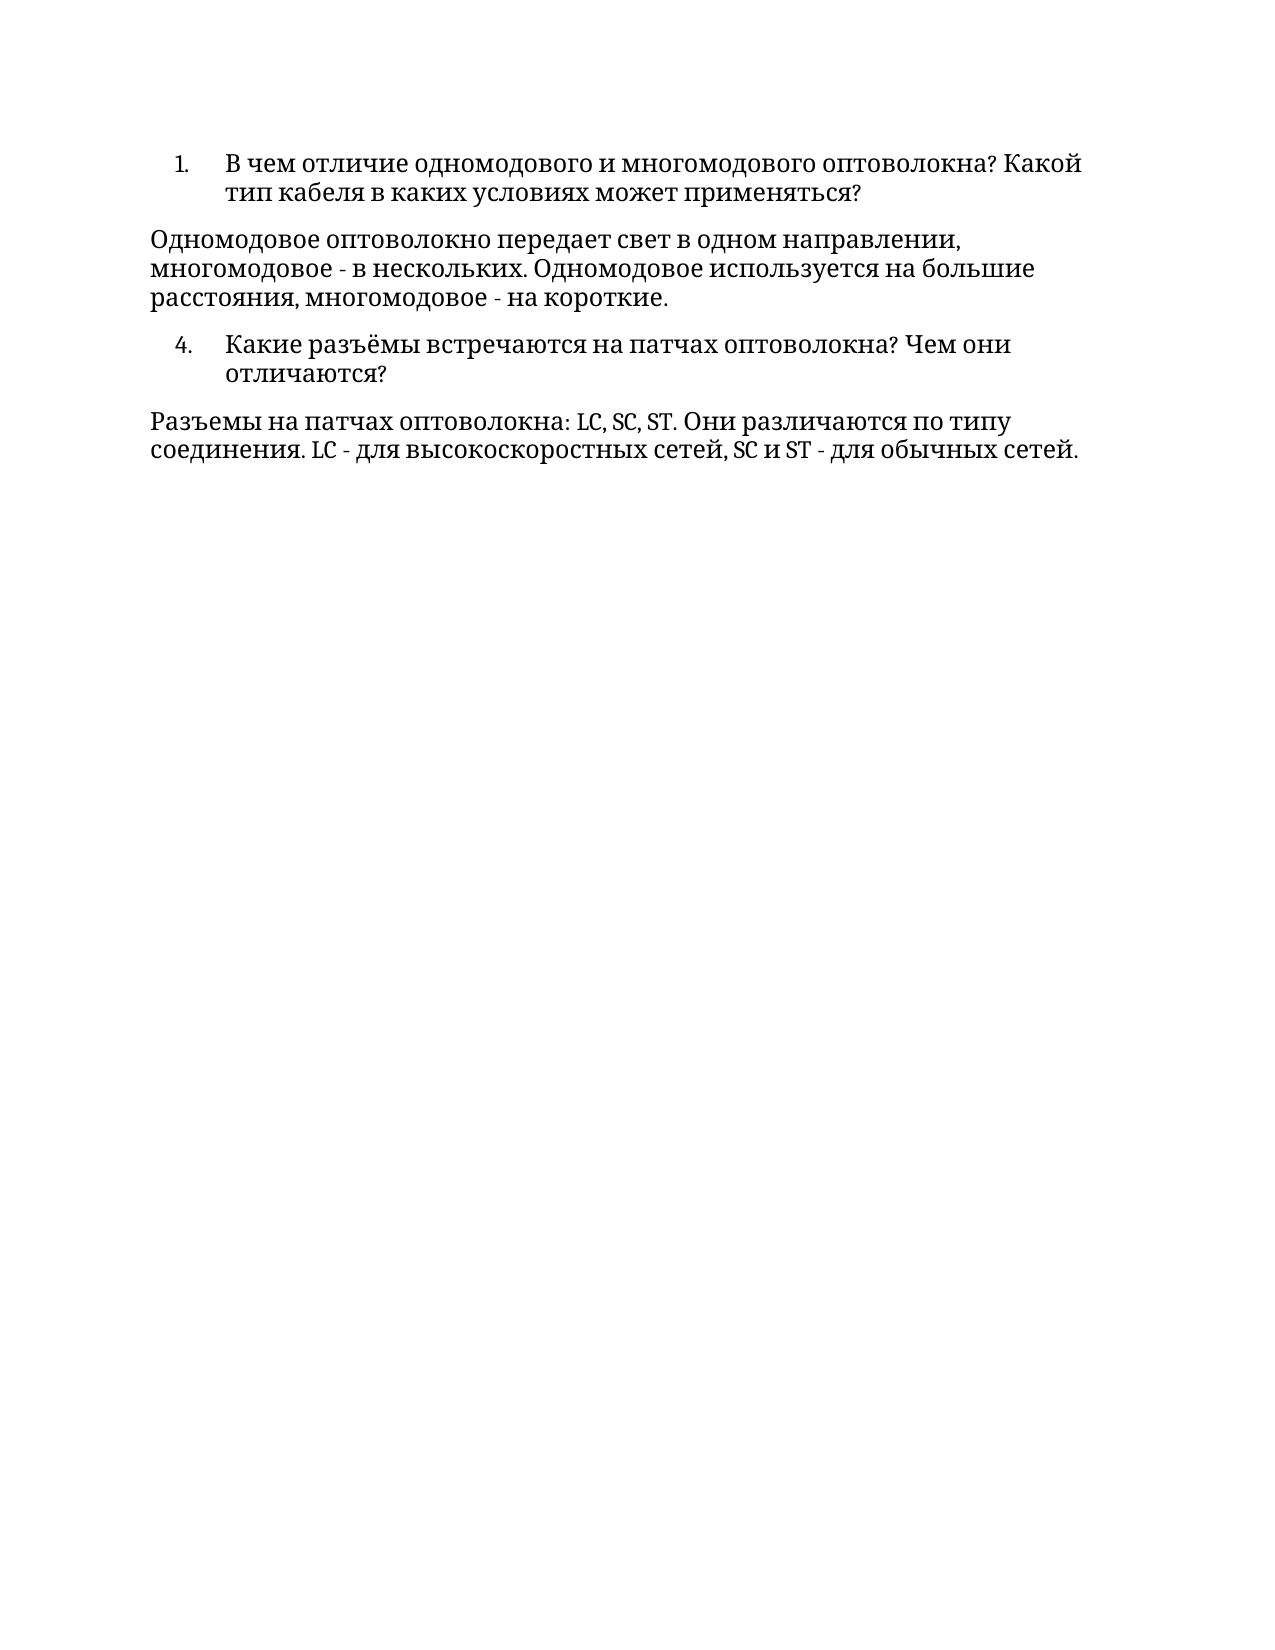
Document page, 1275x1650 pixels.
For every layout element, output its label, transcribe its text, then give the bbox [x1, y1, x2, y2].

text Одномодовое оптоволокно передает свет в одном направлении, многомодовое - в нескольких. Одномодовое используется на большие расстояния, многомодовое - на короткие. [150, 226, 1125, 312]
list Какие разъёмы встречаются на патчах оптоволокна? Чем они отличаются? [175, 331, 1125, 389]
list В чем отличие одномодового и многомодового оптоволокна? Какой тип кабеля в каких условиях может применяться? [175, 150, 1125, 207]
text Разъемы на патчах оптоволокна: LC, SC, ST. Они различаются по типу соединения. LC - для высокоскоростных сетей, SC и ST - для обычных сетей. [150, 407, 1125, 465]
